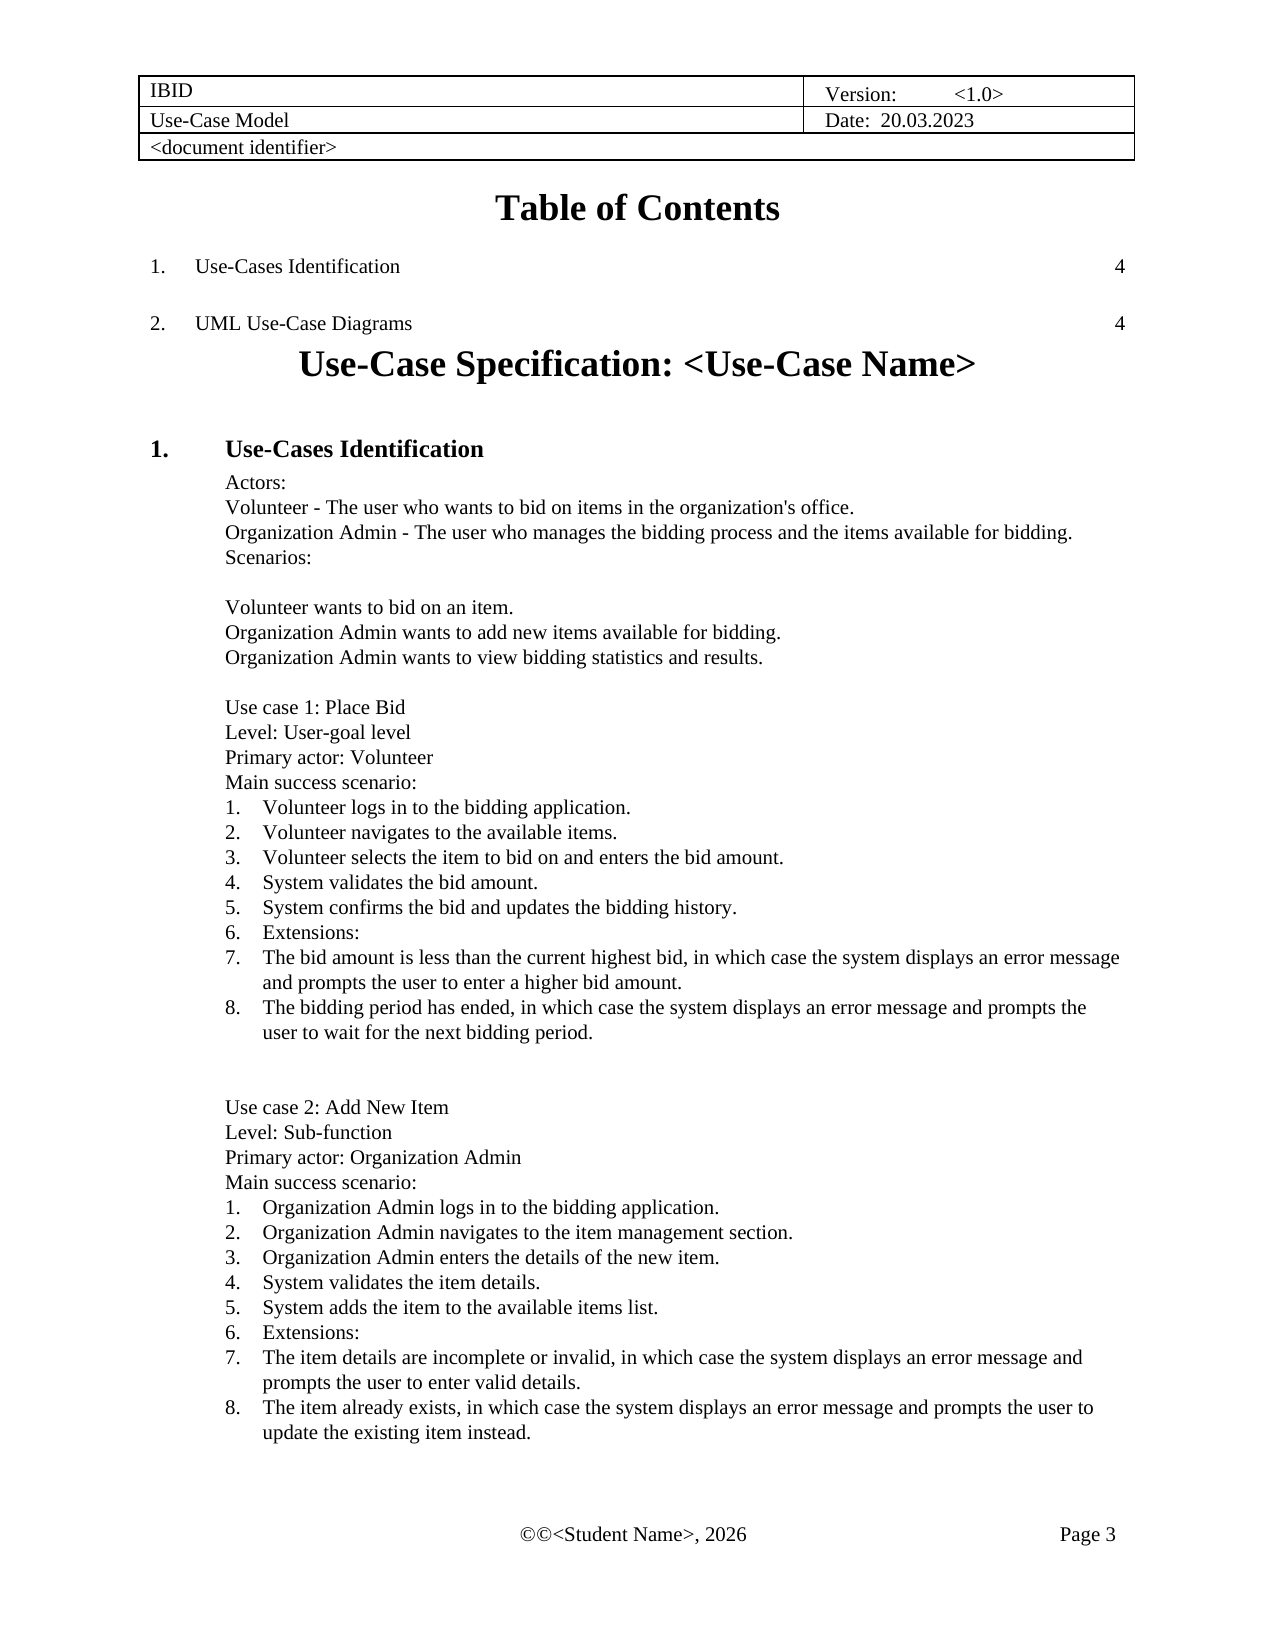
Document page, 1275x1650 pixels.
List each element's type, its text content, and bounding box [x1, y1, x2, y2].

text Scenarios: [225, 544, 1125, 569]
text Organization Admin wants to add new items available for bidding. [225, 619, 1125, 644]
list Organization Admin logs in to the bidding application. [225, 1194, 1125, 1219]
list The item already exists, in which case the system displays an error message and prompts the user to update the existing item instead. [225, 1394, 1125, 1444]
list The item details are incomplete or invalid, in which case the system displays an error message and prompts the user to enter valid details. [225, 1344, 1125, 1394]
list Volunteer logs in to the bidding application. [225, 794, 1125, 819]
text Primary actor: Volunteer [225, 744, 1125, 769]
text Main success scenario: [225, 1169, 1125, 1194]
text Volunteer wants to bid on an item. [225, 594, 1125, 619]
list System validates the item details. [225, 1269, 1125, 1294]
text Use case 2: Add New Item [225, 1094, 1125, 1119]
list The bidding period has ended, in which case the system displays an error message and prompts the user to wait for the next bidding period. [225, 994, 1125, 1044]
text Primary actor: Organization Admin [225, 1144, 1125, 1169]
text Main success scenario: [225, 769, 1125, 794]
text 2. UML Use-Case Diagrams 4 [150, 310, 1050, 335]
list System adds the item to the available items list. [225, 1294, 1125, 1319]
list Extensions: [225, 919, 1125, 944]
list The bid amount is less than the current highest bid, in which case the system displays an error message and prompts the user to enter a higher bid amount. [225, 944, 1125, 994]
text Organization Admin - The user who manages the bidding process and the items available for bidding. [225, 519, 1125, 544]
text 1. Use-Cases Identification 4 [150, 253, 1050, 278]
list Volunteer selects the item to bid on and enters the bid amount. [225, 844, 1125, 869]
text Volunteer - The user who wants to bid on items in the organization's office. [225, 494, 1125, 519]
text Organization Admin wants to view bidding statistics and results. [225, 644, 1125, 669]
text Level: User-goal level [225, 719, 1125, 744]
list System confirms the bid and updates the bidding history. [225, 894, 1125, 919]
text Use case 1: Place Bid [225, 694, 1125, 719]
list Organization Admin enters the details of the new item. [225, 1244, 1125, 1269]
list Extensions: [225, 1319, 1125, 1344]
subtitle Use-Cases Identification [150, 434, 1125, 463]
text Actors: [225, 469, 1125, 494]
list System validates the bid amount. [225, 869, 1125, 894]
list Volunteer navigates to the available items. [225, 819, 1125, 844]
list Organization Admin navigates to the item management section. [225, 1219, 1125, 1244]
title Table of Contents [150, 185, 1125, 228]
text Level: Sub-function [225, 1119, 1125, 1144]
